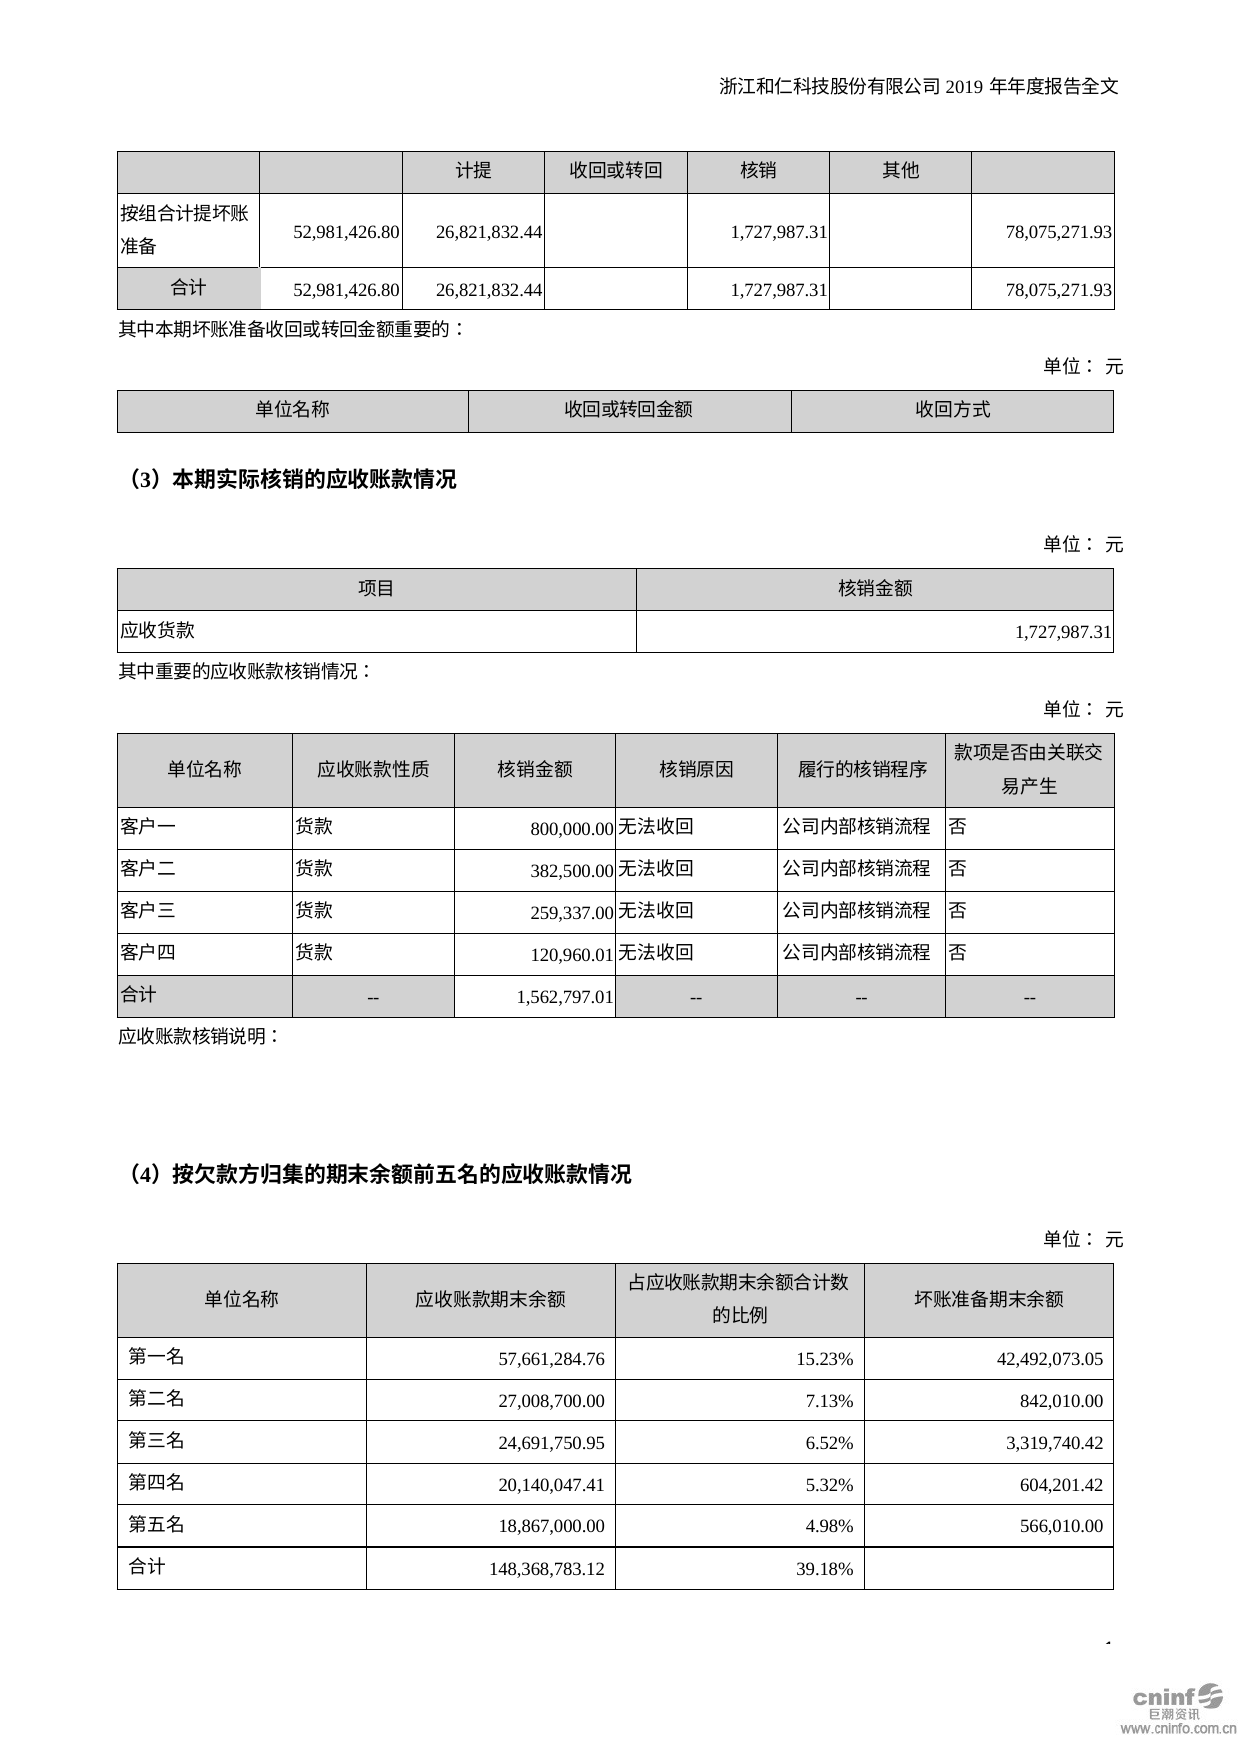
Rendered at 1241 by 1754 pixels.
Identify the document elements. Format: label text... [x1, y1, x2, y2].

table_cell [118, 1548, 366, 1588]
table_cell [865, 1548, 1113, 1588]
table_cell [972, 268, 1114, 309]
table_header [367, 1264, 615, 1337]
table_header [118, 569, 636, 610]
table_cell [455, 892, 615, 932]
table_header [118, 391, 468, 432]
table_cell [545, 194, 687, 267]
text 单位： 元 [102, 696, 1123, 722]
picture [1115, 1680, 1240, 1737]
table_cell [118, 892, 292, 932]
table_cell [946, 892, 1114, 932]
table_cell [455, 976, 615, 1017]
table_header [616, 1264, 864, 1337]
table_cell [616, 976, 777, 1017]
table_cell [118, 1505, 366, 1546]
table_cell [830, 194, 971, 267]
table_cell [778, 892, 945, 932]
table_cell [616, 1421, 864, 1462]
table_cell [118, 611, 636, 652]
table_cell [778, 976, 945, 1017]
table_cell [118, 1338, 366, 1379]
text 其中重要的应收账款核销情况： [118, 658, 1240, 684]
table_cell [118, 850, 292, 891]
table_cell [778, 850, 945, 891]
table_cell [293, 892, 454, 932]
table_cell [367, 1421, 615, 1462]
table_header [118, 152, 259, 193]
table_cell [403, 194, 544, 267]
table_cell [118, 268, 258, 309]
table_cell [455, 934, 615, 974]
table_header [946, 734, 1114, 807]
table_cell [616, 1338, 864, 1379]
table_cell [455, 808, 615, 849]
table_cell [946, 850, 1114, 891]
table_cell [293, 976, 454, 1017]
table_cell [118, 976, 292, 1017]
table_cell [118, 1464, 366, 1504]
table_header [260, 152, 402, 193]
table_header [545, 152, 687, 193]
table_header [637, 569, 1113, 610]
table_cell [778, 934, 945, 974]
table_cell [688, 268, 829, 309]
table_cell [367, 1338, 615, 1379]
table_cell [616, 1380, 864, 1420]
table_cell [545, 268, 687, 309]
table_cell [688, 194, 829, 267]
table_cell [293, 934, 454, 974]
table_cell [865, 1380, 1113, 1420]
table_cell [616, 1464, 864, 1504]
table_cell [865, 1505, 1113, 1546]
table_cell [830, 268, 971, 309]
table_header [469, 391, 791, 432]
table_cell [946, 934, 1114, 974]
text 其中本期坏账准备收回或转回金额重要的： [118, 316, 1240, 341]
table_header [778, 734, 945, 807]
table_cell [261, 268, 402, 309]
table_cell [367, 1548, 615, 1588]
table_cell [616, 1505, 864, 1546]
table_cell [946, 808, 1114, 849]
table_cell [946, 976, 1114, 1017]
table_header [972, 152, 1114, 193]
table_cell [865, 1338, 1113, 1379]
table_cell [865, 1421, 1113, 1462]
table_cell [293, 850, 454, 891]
text 单位： 元 [102, 1226, 1123, 1252]
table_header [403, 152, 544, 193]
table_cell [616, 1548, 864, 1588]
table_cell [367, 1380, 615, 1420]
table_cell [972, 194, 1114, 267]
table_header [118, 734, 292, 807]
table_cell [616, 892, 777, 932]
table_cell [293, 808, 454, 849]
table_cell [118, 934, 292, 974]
subtitle （3）本期实际核销的应收账款情况 [118, 464, 1240, 494]
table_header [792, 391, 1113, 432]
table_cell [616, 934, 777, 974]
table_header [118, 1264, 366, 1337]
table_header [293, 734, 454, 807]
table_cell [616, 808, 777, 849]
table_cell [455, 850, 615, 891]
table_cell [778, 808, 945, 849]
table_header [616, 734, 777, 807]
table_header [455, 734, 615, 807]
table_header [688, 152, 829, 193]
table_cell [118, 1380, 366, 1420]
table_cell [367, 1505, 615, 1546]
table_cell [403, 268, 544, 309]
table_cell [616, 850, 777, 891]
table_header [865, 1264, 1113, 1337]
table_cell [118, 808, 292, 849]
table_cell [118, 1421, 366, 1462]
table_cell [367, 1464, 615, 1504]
text 应收账款核销说明： [118, 1023, 1240, 1049]
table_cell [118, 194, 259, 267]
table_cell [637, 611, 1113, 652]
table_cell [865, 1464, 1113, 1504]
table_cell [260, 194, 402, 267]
text 单位： 元 [102, 354, 1123, 379]
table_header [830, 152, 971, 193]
text 单位： 元 [102, 531, 1123, 557]
subtitle （4）按欠款方归集的期末余额前五名的应收账款情况 [118, 1159, 1240, 1188]
